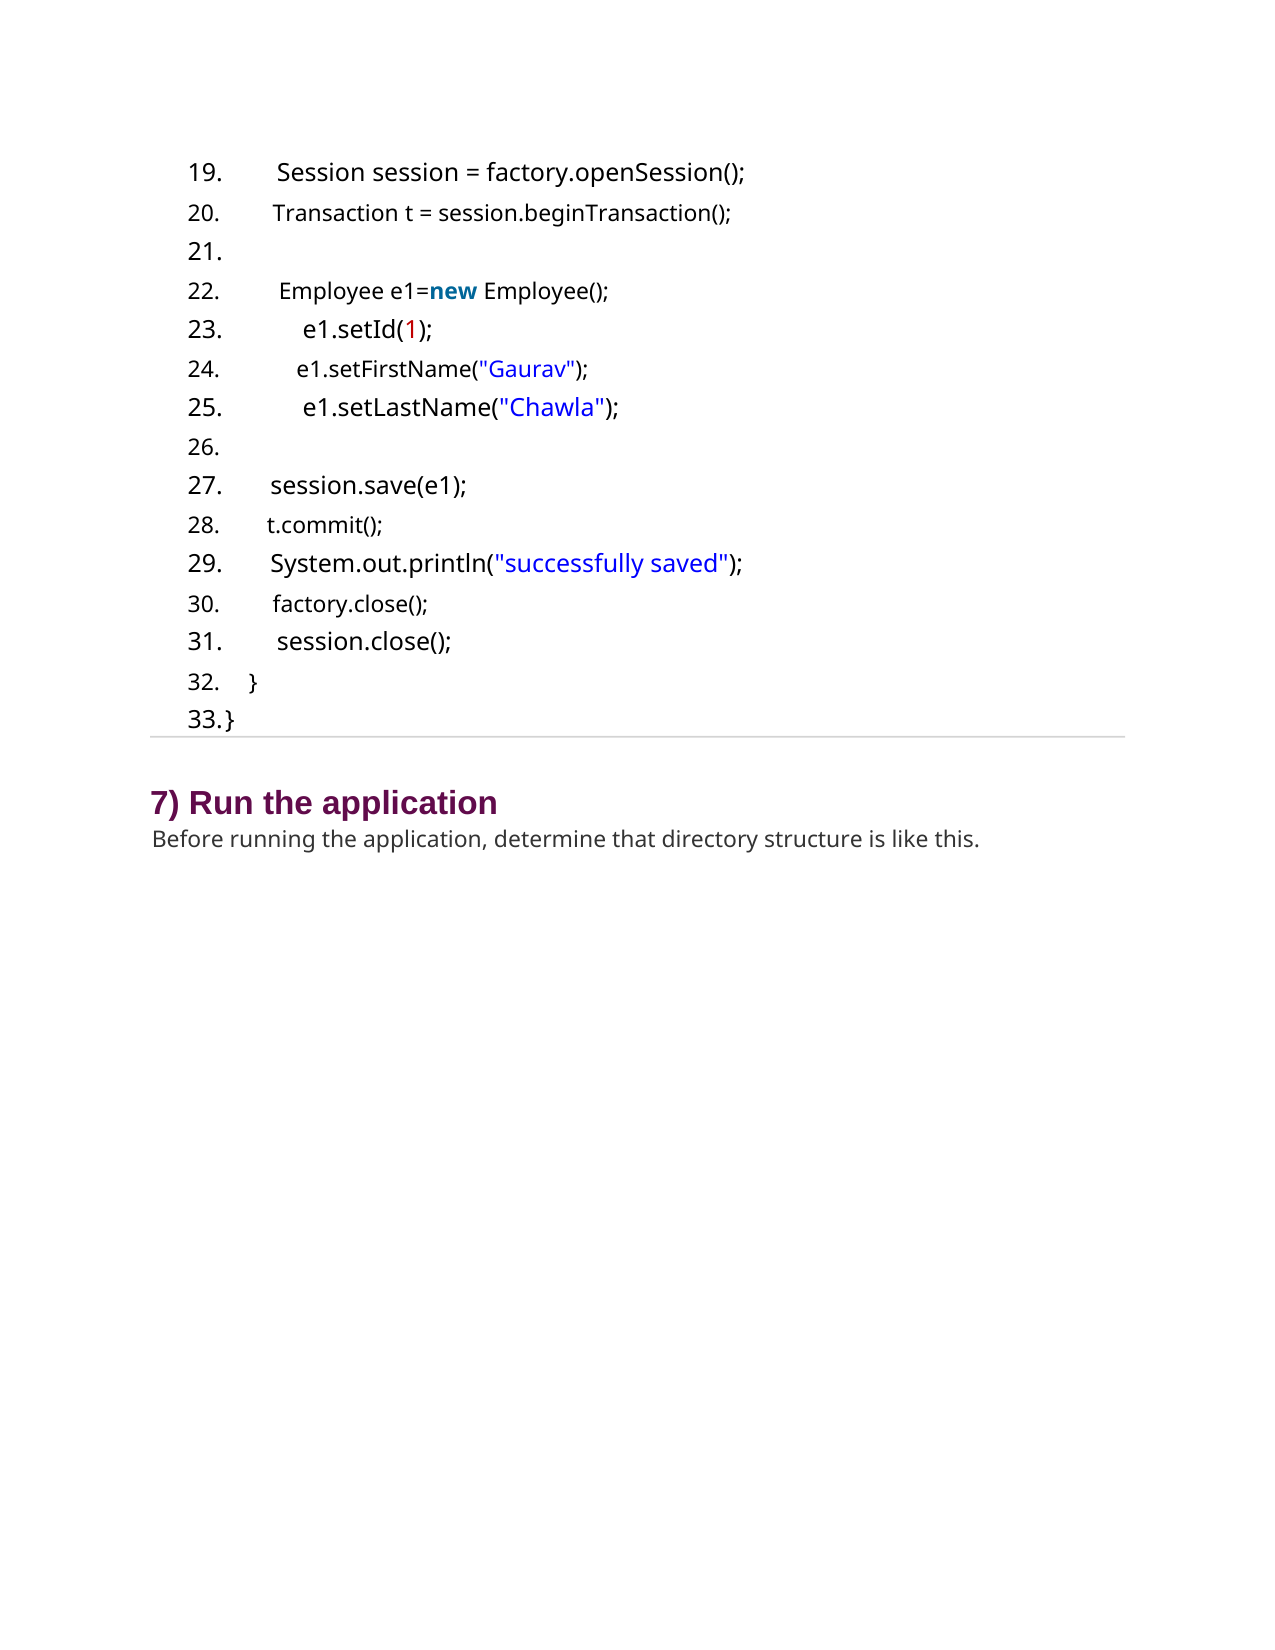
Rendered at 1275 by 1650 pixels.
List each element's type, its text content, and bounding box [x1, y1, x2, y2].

list Employee e1=new Employee(); [187, 267, 1125, 306]
list } [187, 658, 1125, 697]
list factory.close(); [187, 580, 1125, 619]
list Transaction t = session.beginTransaction(); [187, 189, 1125, 228]
list Session session = factory.openSession(); [187, 150, 1125, 189]
list session.save(e1); [187, 462, 1125, 502]
list System.out.println("successfully saved"); [187, 541, 1125, 580]
list e1.setLastName("Chawla"); [187, 384, 1125, 423]
list e1.setId(1); [187, 306, 1125, 345]
subtitle 7) Run the application [150, 783, 1125, 821]
table_header Before running the application, determine that directory structure is like this. [150, 821, 1275, 874]
list t.commit(); [187, 502, 1125, 541]
list } [187, 697, 1125, 735]
list session.close(); [187, 619, 1125, 658]
list e1.setFirstName("Gaurav"); [187, 345, 1125, 384]
